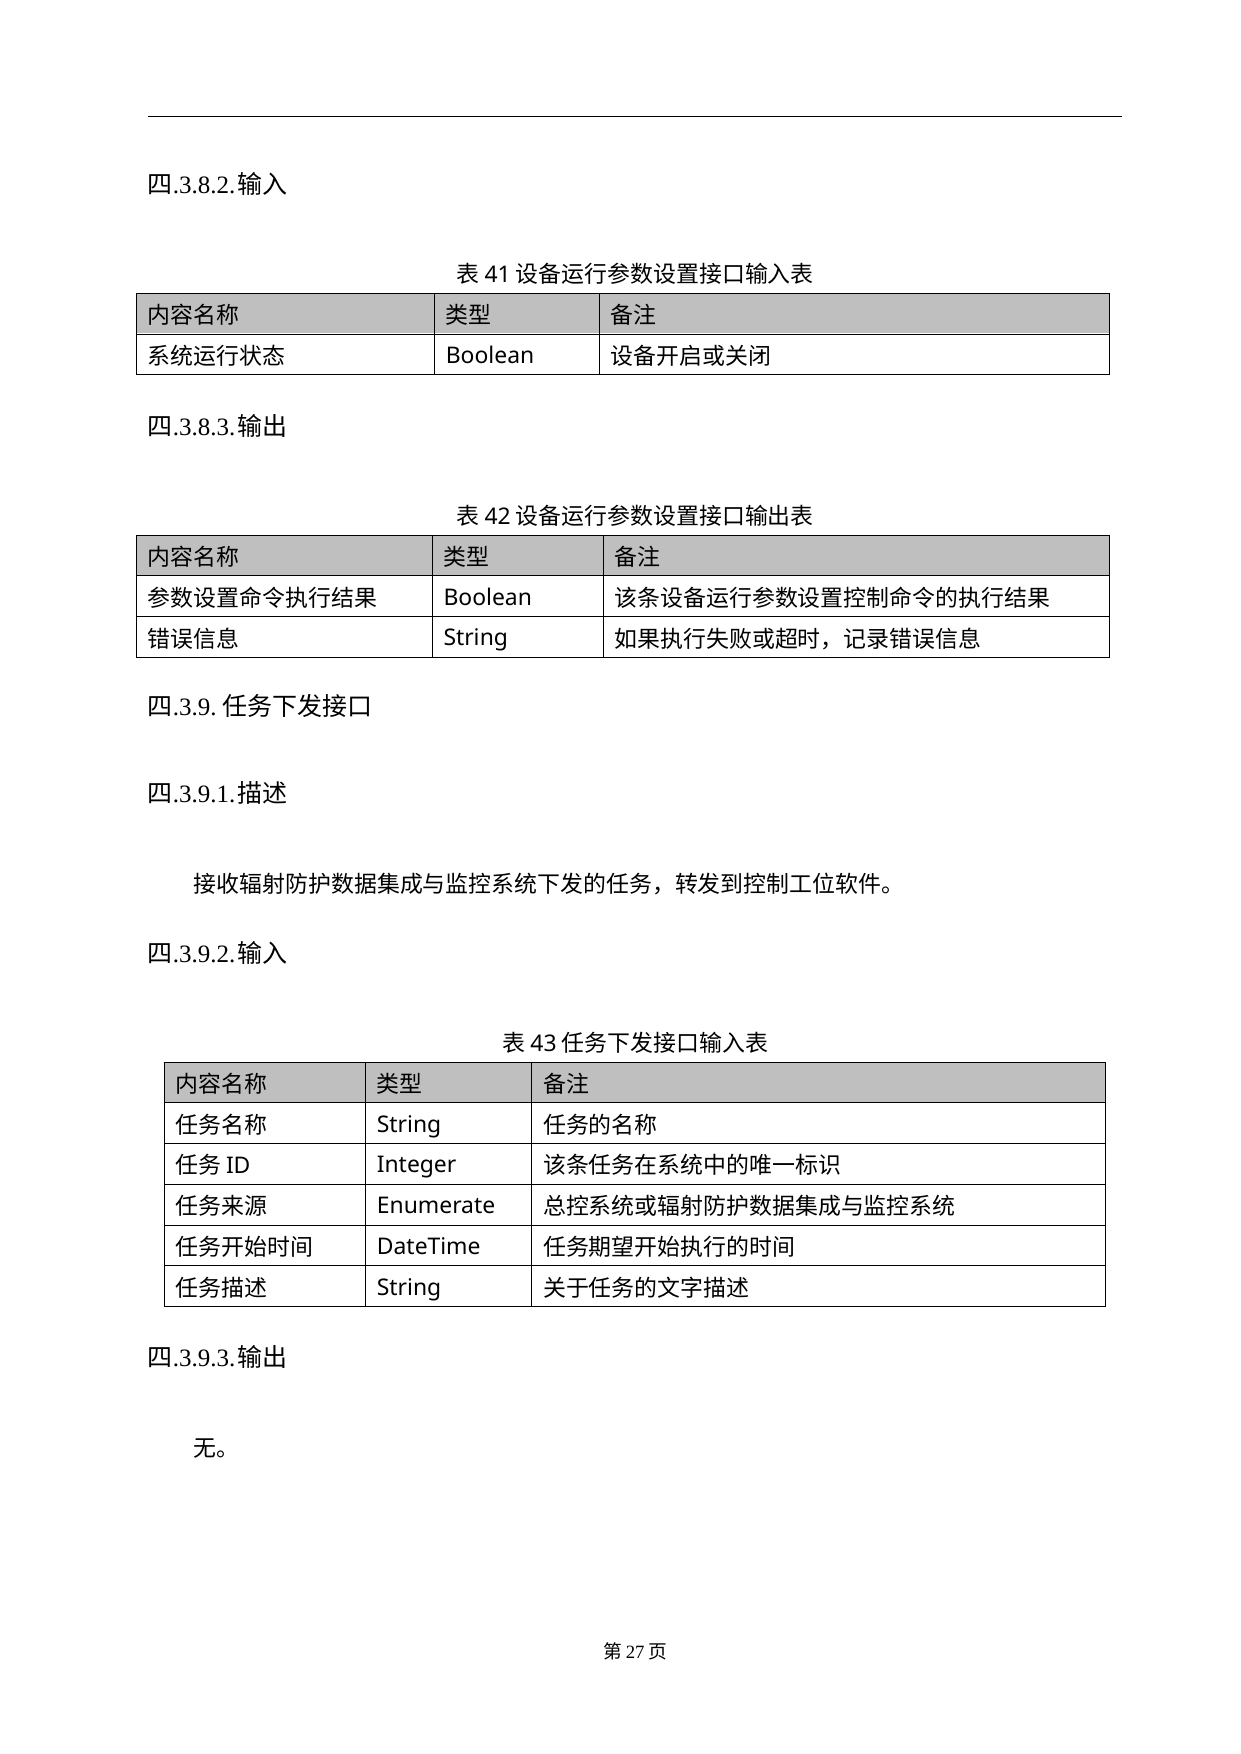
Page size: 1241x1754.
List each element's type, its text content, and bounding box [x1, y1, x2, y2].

table_cell String [366, 1266, 531, 1306]
table_cell 任务描述 [165, 1266, 365, 1306]
table_cell 总控系统或辐射防护数据集成与监控系统 [532, 1185, 1105, 1224]
table_cell 错误信息 [137, 617, 432, 657]
text 表 43 任务下发接口输入表 [148, 1022, 1122, 1062]
table_cell Boolean [435, 335, 599, 374]
text 无。 [148, 1427, 1122, 1466]
table_cell 任务开始时间 [165, 1226, 365, 1265]
table_header 类型 [433, 536, 603, 575]
text 表 42 设备运行参数设置接口输出表 [148, 495, 1122, 535]
table_cell 任务名称 [165, 1103, 365, 1143]
subtitle 任务下发接口 [148, 685, 1122, 725]
text 接收辐射防护数据集成与监控系统下发的任务，转发到控制工位软件。 [148, 862, 1122, 902]
subtitle 描述 [148, 772, 1122, 812]
table_cell String [433, 617, 603, 657]
table_cell 关于任务的文字描述 [532, 1266, 1105, 1306]
table_header 备注 [600, 294, 1109, 333]
table_cell 系统运行状态 [137, 335, 434, 374]
table_cell DateTime [366, 1226, 531, 1265]
table_cell 设备开启或关闭 [600, 335, 1109, 374]
table_cell 任务来源 [165, 1185, 365, 1224]
table_header 备注 [604, 536, 1109, 575]
table_cell 如果执行失败或超时，记录错误信息 [604, 617, 1109, 657]
table_header 类型 [366, 1063, 531, 1102]
table_cell 任务ID [165, 1144, 365, 1184]
table_cell Boolean [433, 576, 603, 616]
table_header 备注 [532, 1063, 1105, 1102]
table_cell 任务期望开始执行的时间 [532, 1226, 1105, 1265]
subtitle 输出 [148, 404, 1122, 444]
table_header 内容名称 [137, 536, 432, 575]
table_header 内容名称 [165, 1063, 365, 1102]
table_cell Enumerate [366, 1185, 531, 1224]
subtitle 输入 [148, 931, 1122, 971]
table_cell 该条任务在系统中的唯一标识 [532, 1144, 1105, 1184]
subtitle 输入 [148, 163, 1122, 202]
table_cell 该条设备运行参数设置控制命令的执行结果 [604, 576, 1109, 616]
table_cell 任务的名称 [532, 1103, 1105, 1143]
table_header 内容名称 [137, 294, 434, 333]
table_cell Integer [366, 1144, 531, 1184]
text 表 41 设备运行参数设置接口输入表 [148, 253, 1122, 293]
table_header 类型 [435, 294, 599, 333]
subtitle 输出 [148, 1336, 1122, 1376]
table_cell 参数设置命令执行结果 [137, 576, 432, 616]
table_cell String [366, 1103, 531, 1143]
